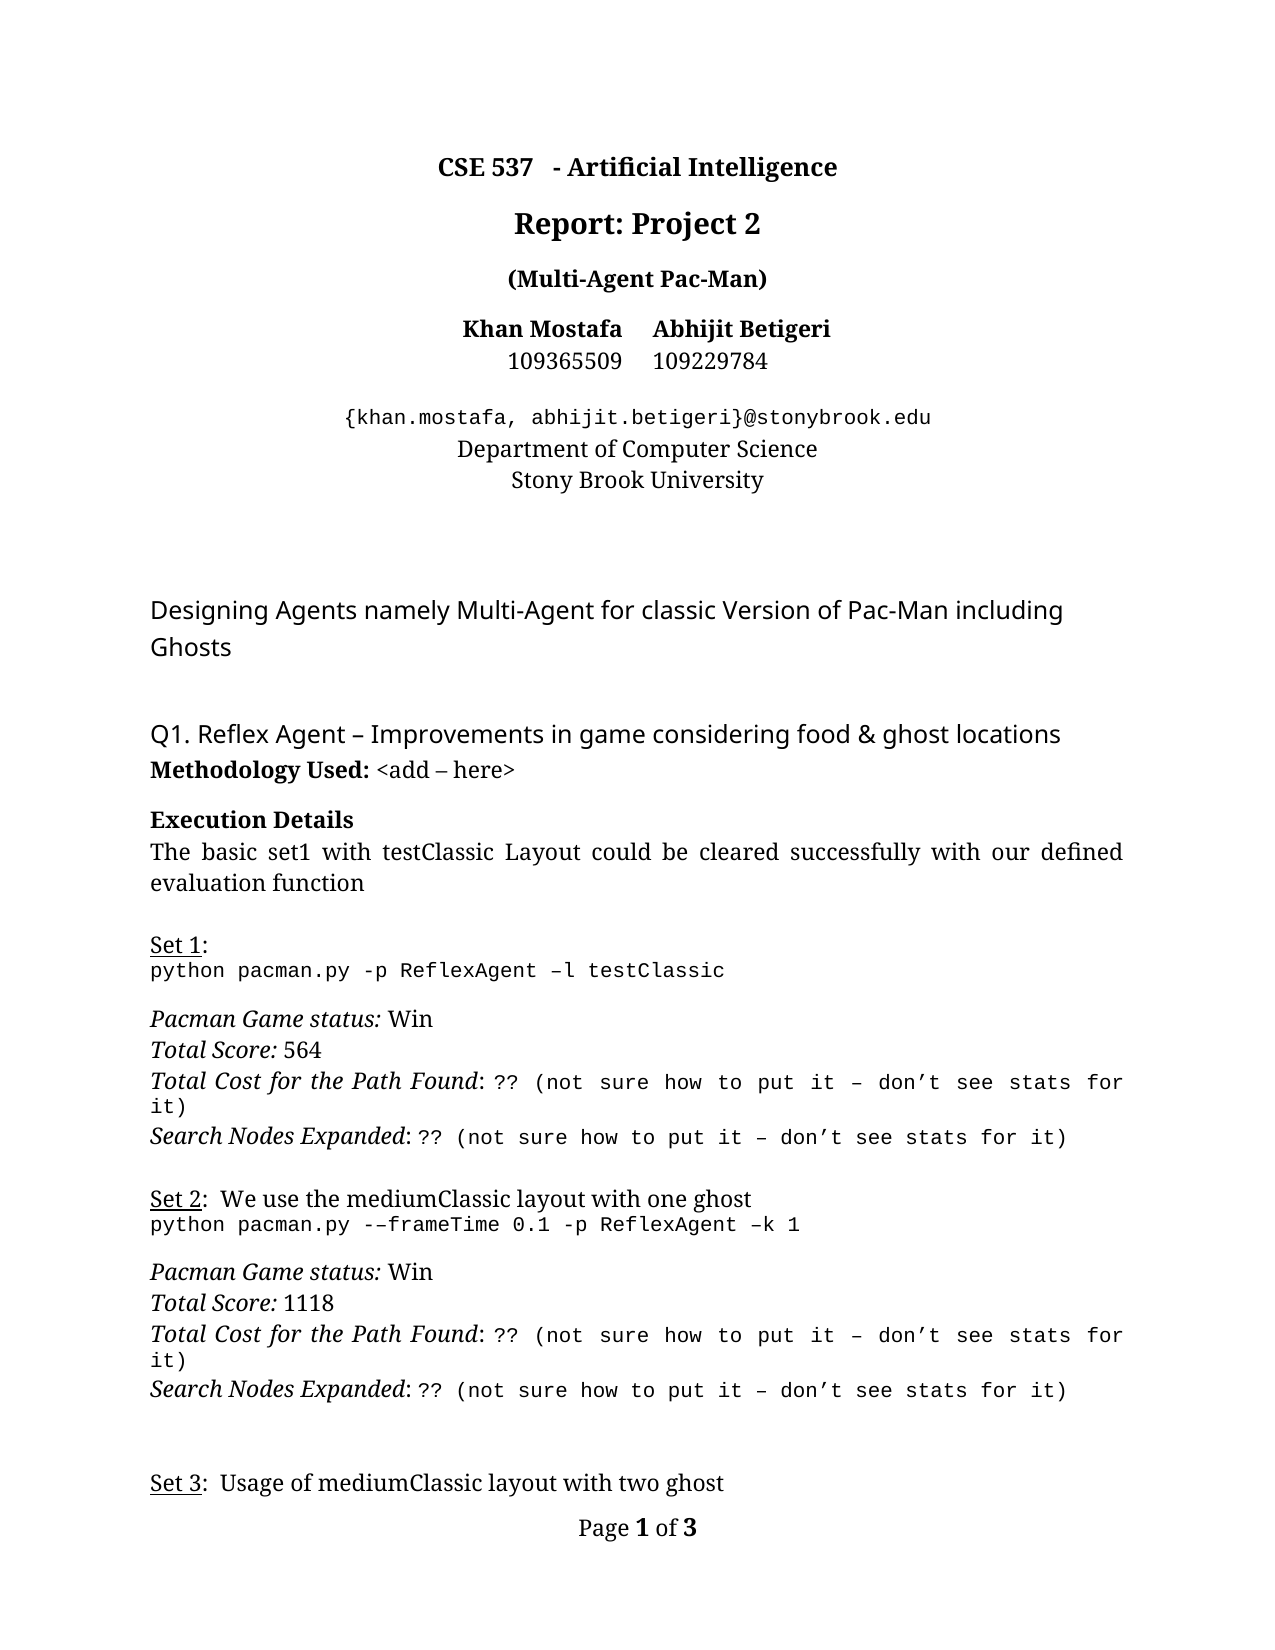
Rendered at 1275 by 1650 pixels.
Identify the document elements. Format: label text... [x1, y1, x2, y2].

text Execution Details [150, 804, 1125, 835]
text 109365509 [150, 344, 622, 376]
text 109229784 [652, 344, 1125, 376]
text Pacman Game status: Win [150, 1003, 1125, 1034]
text Total Cost for the Path Found: ?? (not sure how to put it – don’t see stats for it) [150, 1318, 1125, 1373]
text Khan Mostafa [150, 313, 622, 344]
text CSE 537 - Artificial Intelligence [150, 150, 1125, 184]
subtitle Designing Agents namely Multi-Agent for classic Version of Pac-Man including Ghosts [150, 593, 1125, 664]
text Abhijit Betigeri [652, 313, 1125, 344]
text Methodology Used: <add – here> [150, 754, 1125, 785]
text Total Score: 1118 [150, 1287, 1125, 1318]
text Pacman Game status: Win [150, 1256, 1125, 1287]
text Set 1: [150, 929, 1125, 960]
text Department of Computer Science [150, 433, 1125, 464]
text Set 3: Usage of mediumClassic layout with two ghost [150, 1467, 1125, 1498]
text Set 2: We use the mediumClassic layout with one ghost [150, 1182, 1125, 1214]
text python pacman.py -–frameTime 0.1 -p ReflexAgent –k 1 [150, 1214, 1125, 1237]
text Search Nodes Expanded: ?? (not sure how to put it – don’t see stats for it) [150, 1120, 1125, 1151]
text {khan.mostafa, abhijit.betigeri}@stonybrook.edu [150, 407, 1125, 431]
text Report: Project 2 [150, 203, 1125, 243]
text (Multi-Agent Pac-Man) [150, 263, 1125, 294]
text python pacman.py -p ReflexAgent –l testClassic [150, 960, 1125, 984]
text Total Cost for the Path Found: ?? (not sure how to put it – don’t see stats for it) [150, 1065, 1125, 1120]
subtitle Q1. Reflex Agent – Improvements in game considering food & ghost locations [150, 717, 1125, 751]
text The basic set1 with testClassic Layout could be cleared successfully with our defined evaluation function [150, 835, 1125, 898]
text Total Score: 564 [150, 1034, 1125, 1065]
text Stony Brook University [150, 464, 1125, 495]
text Search Nodes Expanded: ?? (not sure how to put it – don’t see stats for it) [150, 1373, 1125, 1404]
